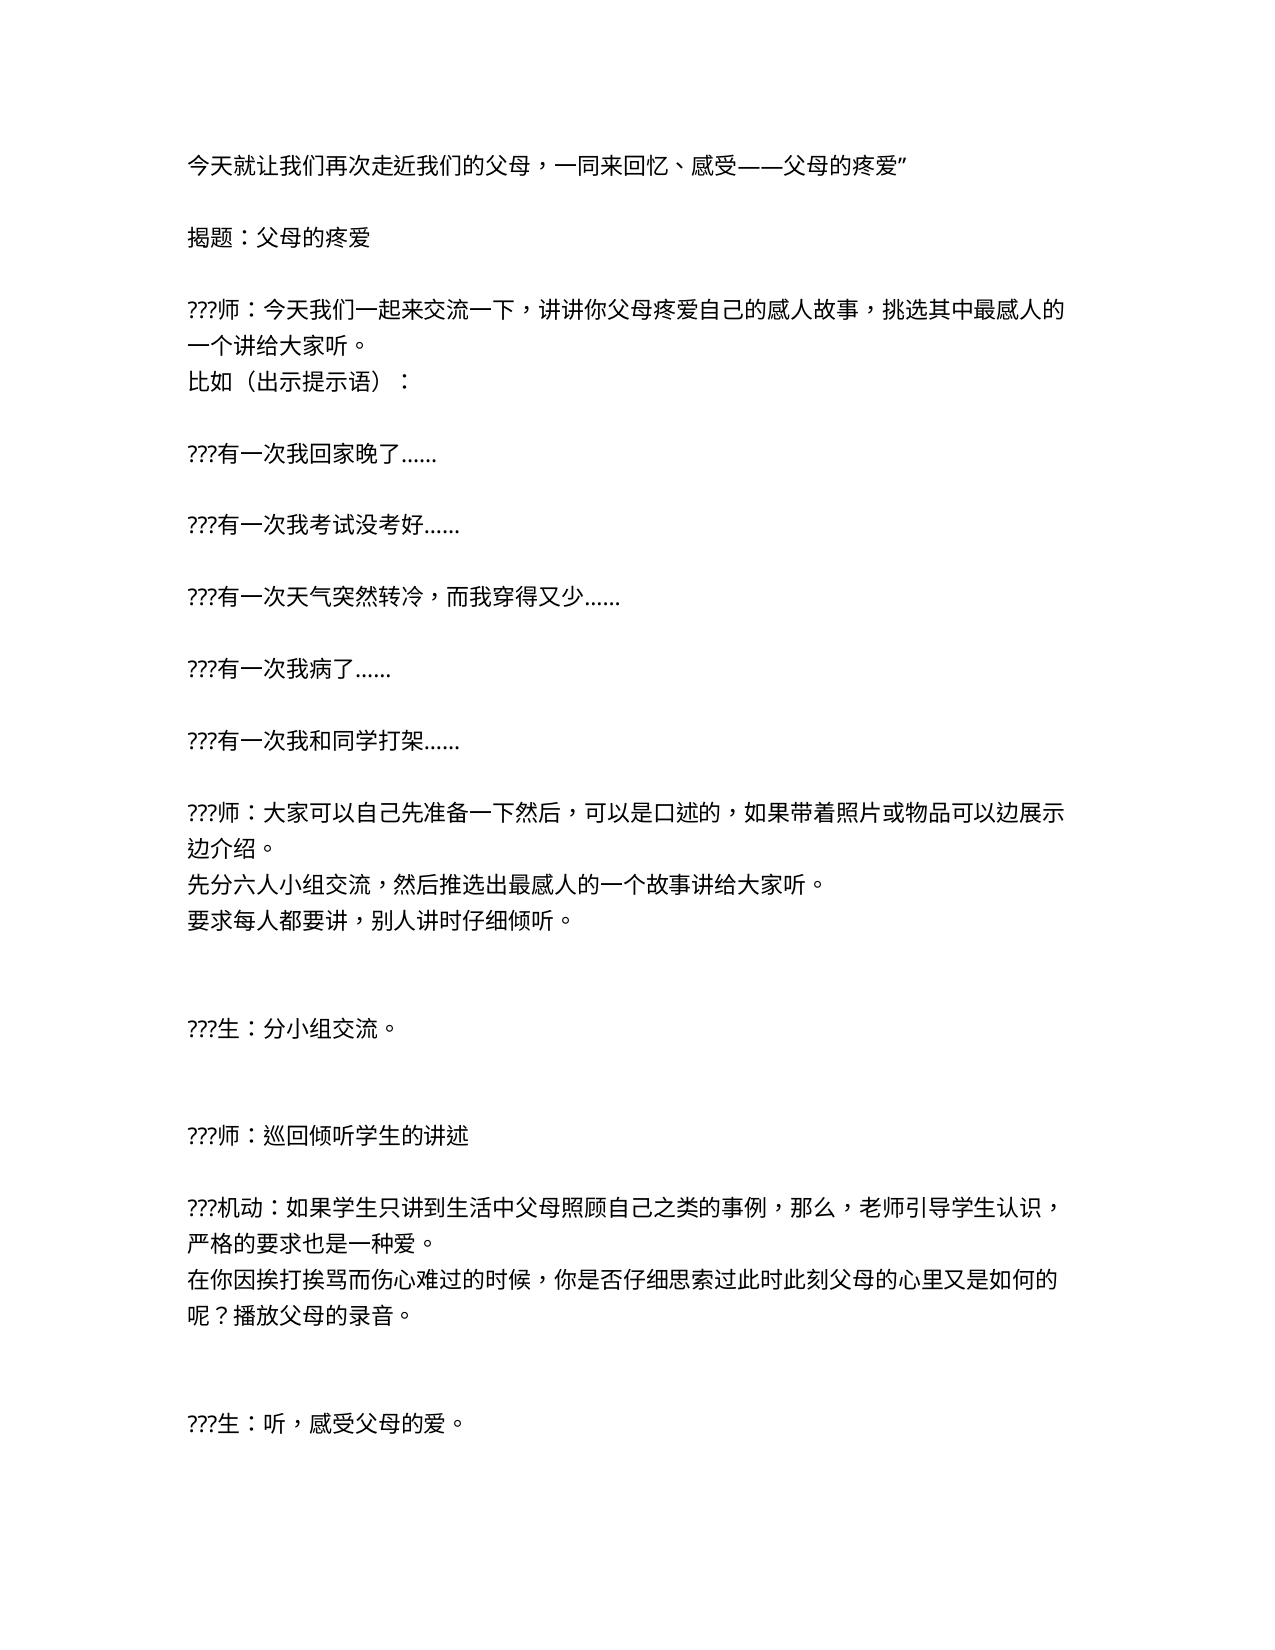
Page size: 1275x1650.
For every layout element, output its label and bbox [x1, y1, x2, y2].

text [187, 150, 1087, 1475]
